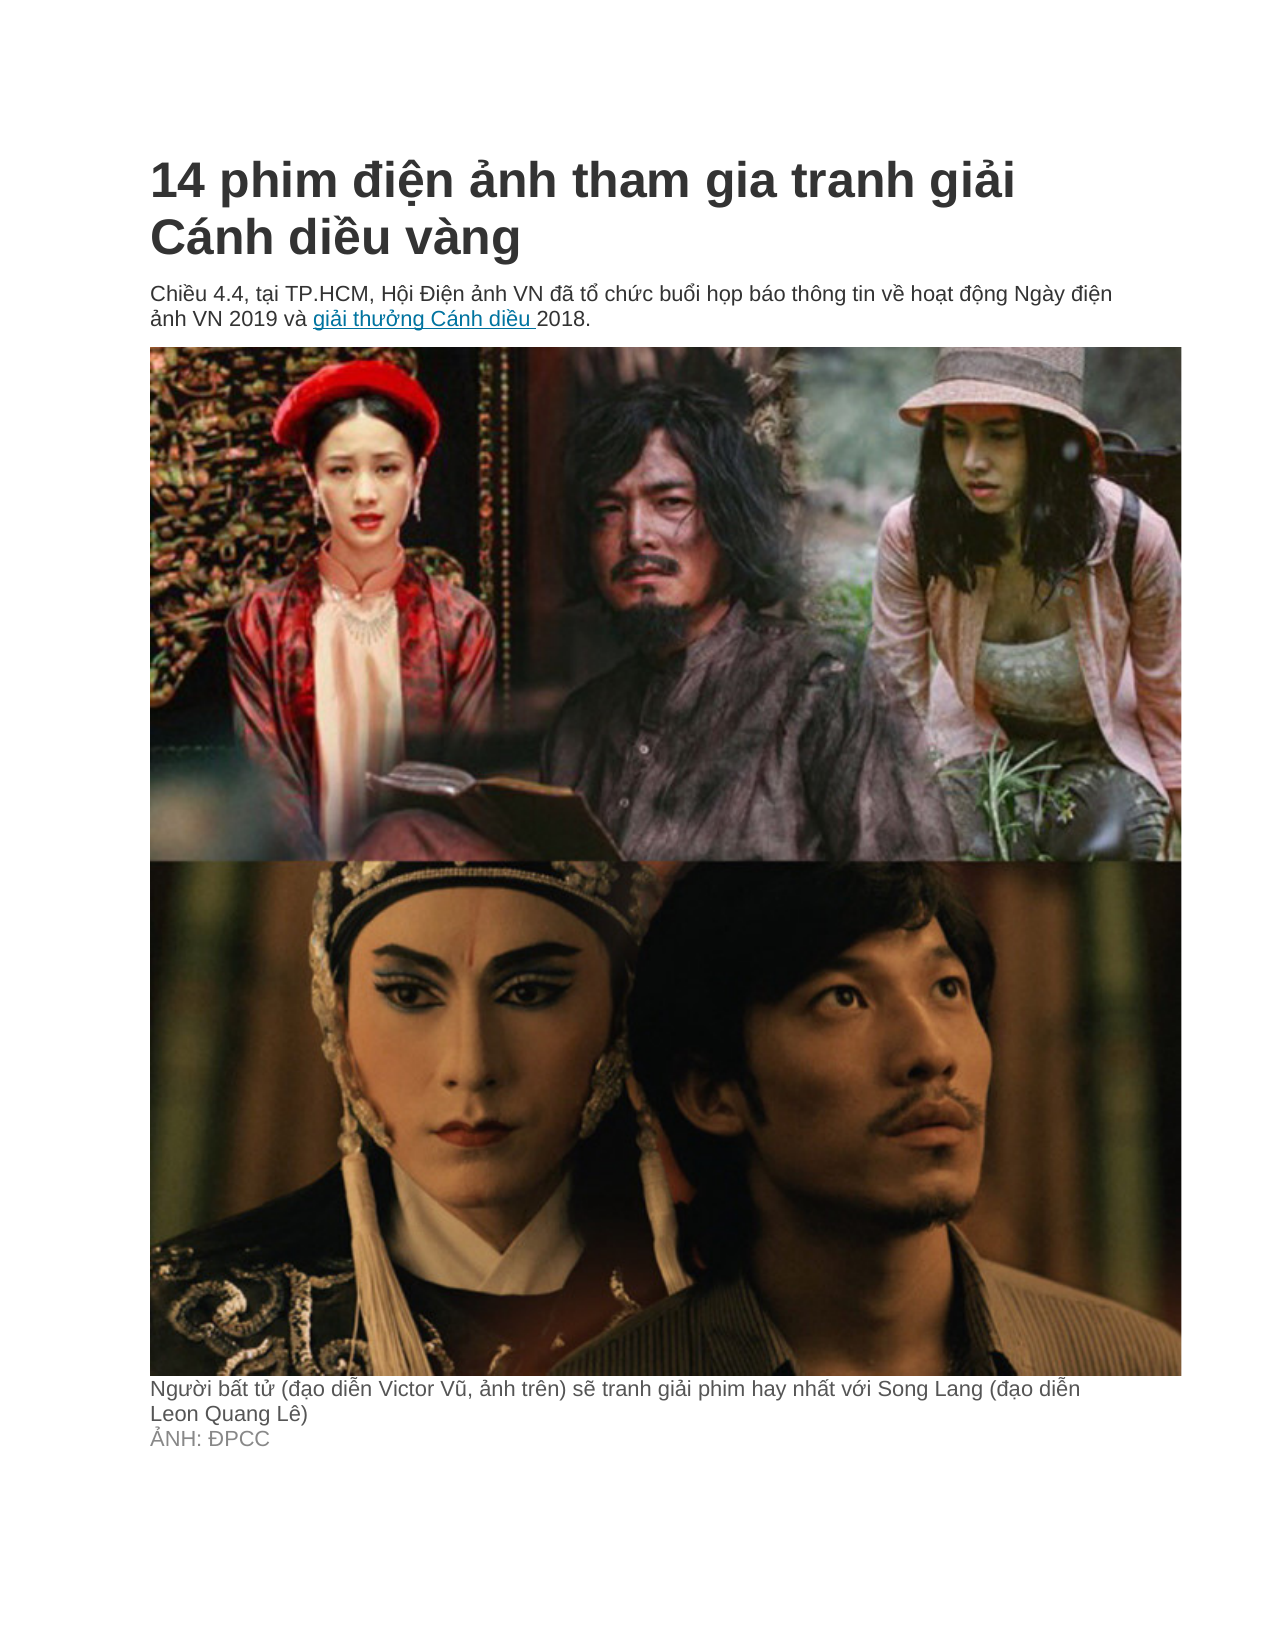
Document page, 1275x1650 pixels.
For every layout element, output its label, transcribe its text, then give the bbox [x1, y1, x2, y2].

text 14 phim điện ảnh tham gia tranh giải Cánh diều vàng [150, 150, 1125, 265]
picture [150, 347, 1182, 1376]
text ẢNH: ĐPCC [150, 1426, 1125, 1451]
text Chiều 4.4, tại TP.HCM, Hội Điện ảnh VN đã tổ chức buổi họp báo thông tin về hoạt động Ngày điện ảnh VN 2019 và giải thưởng Cánh diều 2018. [150, 281, 1125, 331]
text Người bất tử (đạo diễn Victor Vũ, ảnh trên) sẽ tranh giải phim hay nhất với Song Lang (đạo diễn Leon Quang Lê) [150, 1376, 1125, 1426]
